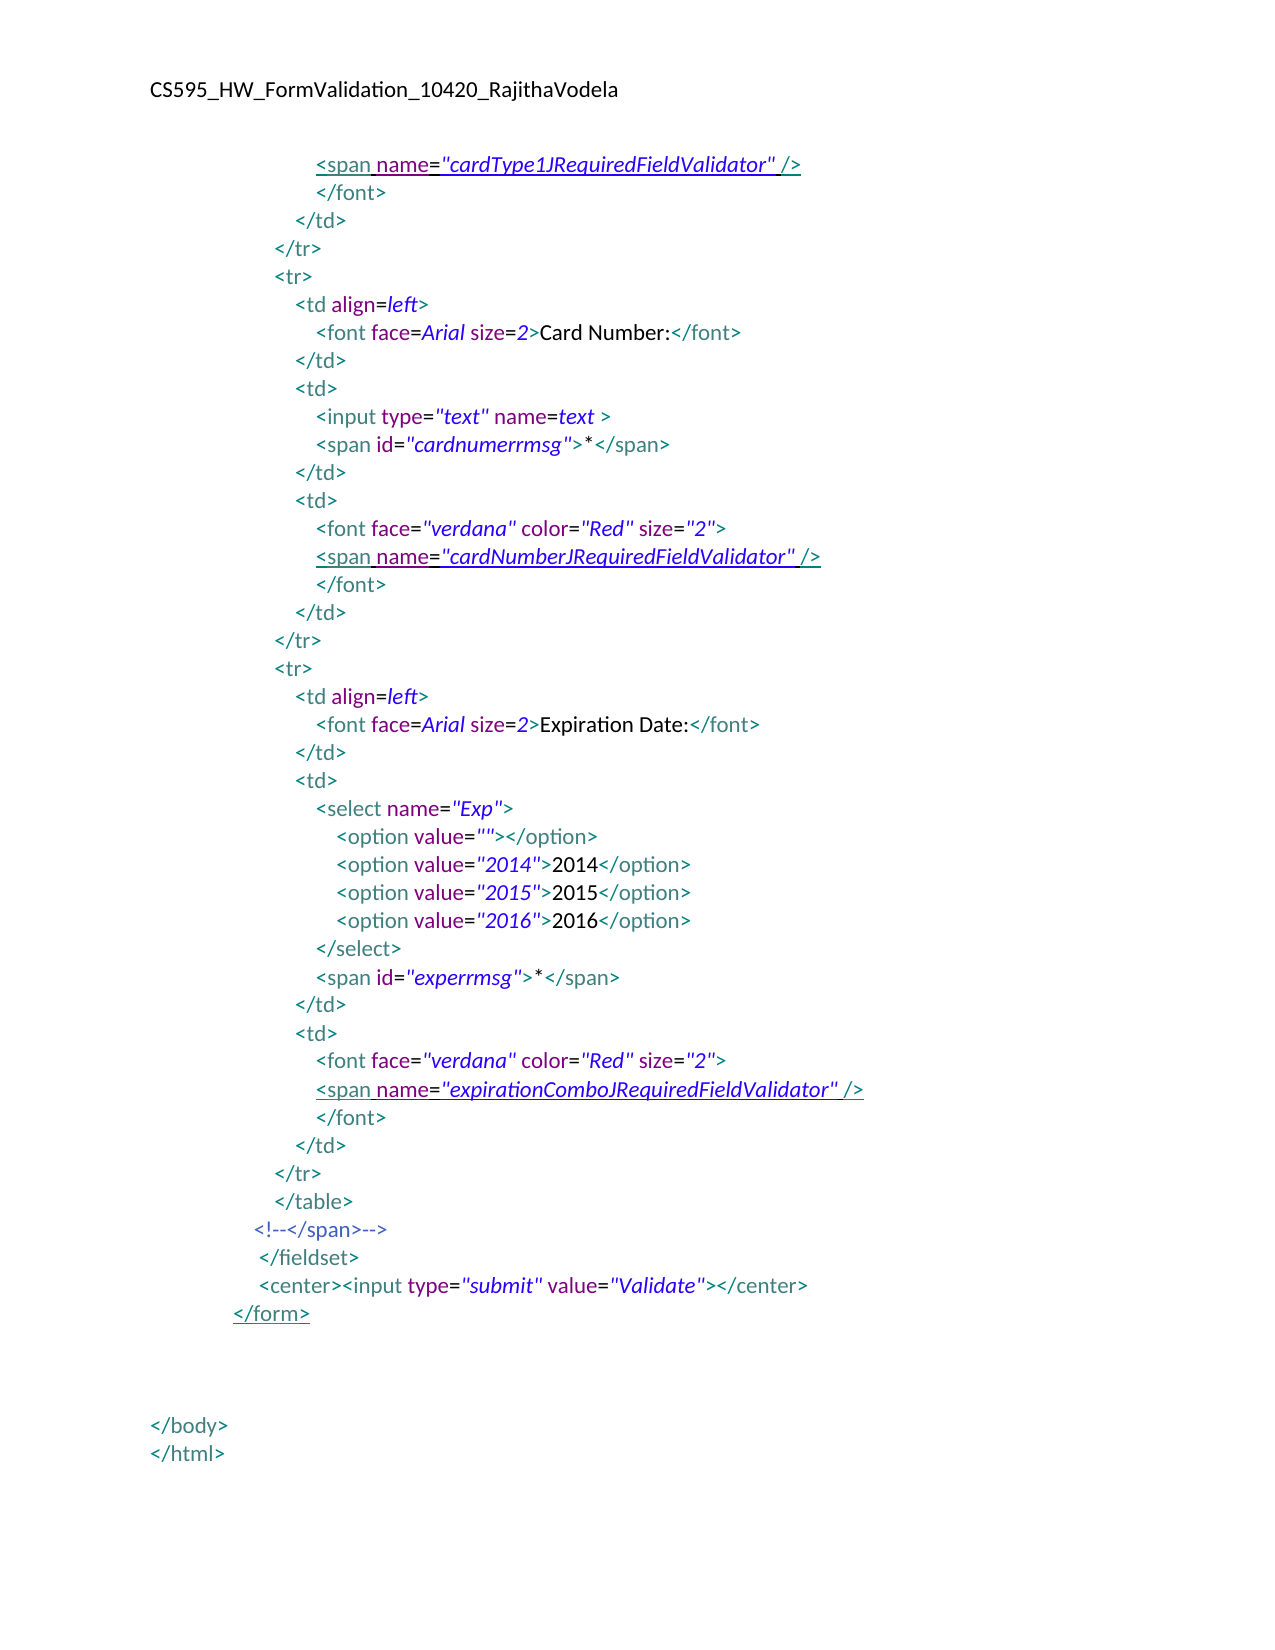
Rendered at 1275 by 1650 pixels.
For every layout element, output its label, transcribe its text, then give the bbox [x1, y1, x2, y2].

text <option value=""></option> [150, 822, 1125, 851]
text <span name="cardNumberJRequiredFieldValidator" /> [150, 542, 1125, 570]
text </font> [150, 570, 1125, 598]
text <center><input type="submit" value="Validate"></center> [150, 1271, 1125, 1299]
text <td> [150, 1019, 1125, 1047]
text </td> [150, 346, 1125, 374]
text </html> [150, 1439, 1125, 1467]
text <!--</span>--> [150, 1215, 1125, 1243]
text </td> [150, 738, 1125, 766]
text </td> [150, 206, 1125, 234]
text <option value="2014">2014</option> [150, 851, 1125, 878]
text <font face=Arial size=2>Expiration Date:</font> [150, 710, 1125, 738]
text <td> [150, 374, 1125, 402]
text </body> [150, 1411, 1125, 1439]
text <span name="expirationComboJRequiredFieldValidator" /> [150, 1075, 1125, 1103]
text </td> [150, 1131, 1125, 1159]
text <span id="experrmsg">*</span> [150, 963, 1125, 991]
text </table> [150, 1187, 1125, 1215]
text </tr> [150, 1159, 1125, 1187]
text <span name="cardType1JRequiredFieldValidator" /> [150, 150, 1125, 178]
text </td> [150, 598, 1125, 626]
text <option value="2015">2015</option> [150, 878, 1125, 907]
text <option value="2016">2016</option> [150, 907, 1125, 934]
text </tr> [150, 626, 1125, 654]
text <span id="cardnumerrmsg">*</span> [150, 430, 1125, 458]
text </select> [150, 934, 1125, 963]
text <select name="Exp"> [150, 794, 1125, 822]
text <font face="verdana" color="Red" size="2"> [150, 1047, 1125, 1075]
text </font> [150, 1103, 1125, 1131]
text </fieldset> [150, 1243, 1125, 1271]
text <td> [150, 486, 1125, 514]
text </font> [150, 178, 1125, 206]
text <td align=left> [150, 682, 1125, 710]
text <td> [150, 766, 1125, 794]
text <tr> [150, 654, 1125, 682]
text </form> [150, 1299, 1125, 1327]
text <font face=Arial size=2>Card Number:</font> [150, 318, 1125, 346]
text </td> [150, 458, 1125, 486]
text <input type="text" name=text > [150, 402, 1125, 430]
text </td> [150, 991, 1125, 1019]
text <font face="verdana" color="Red" size="2"> [150, 514, 1125, 542]
text <td align=left> [150, 290, 1125, 318]
text </tr> [150, 234, 1125, 262]
text <tr> [150, 262, 1125, 290]
